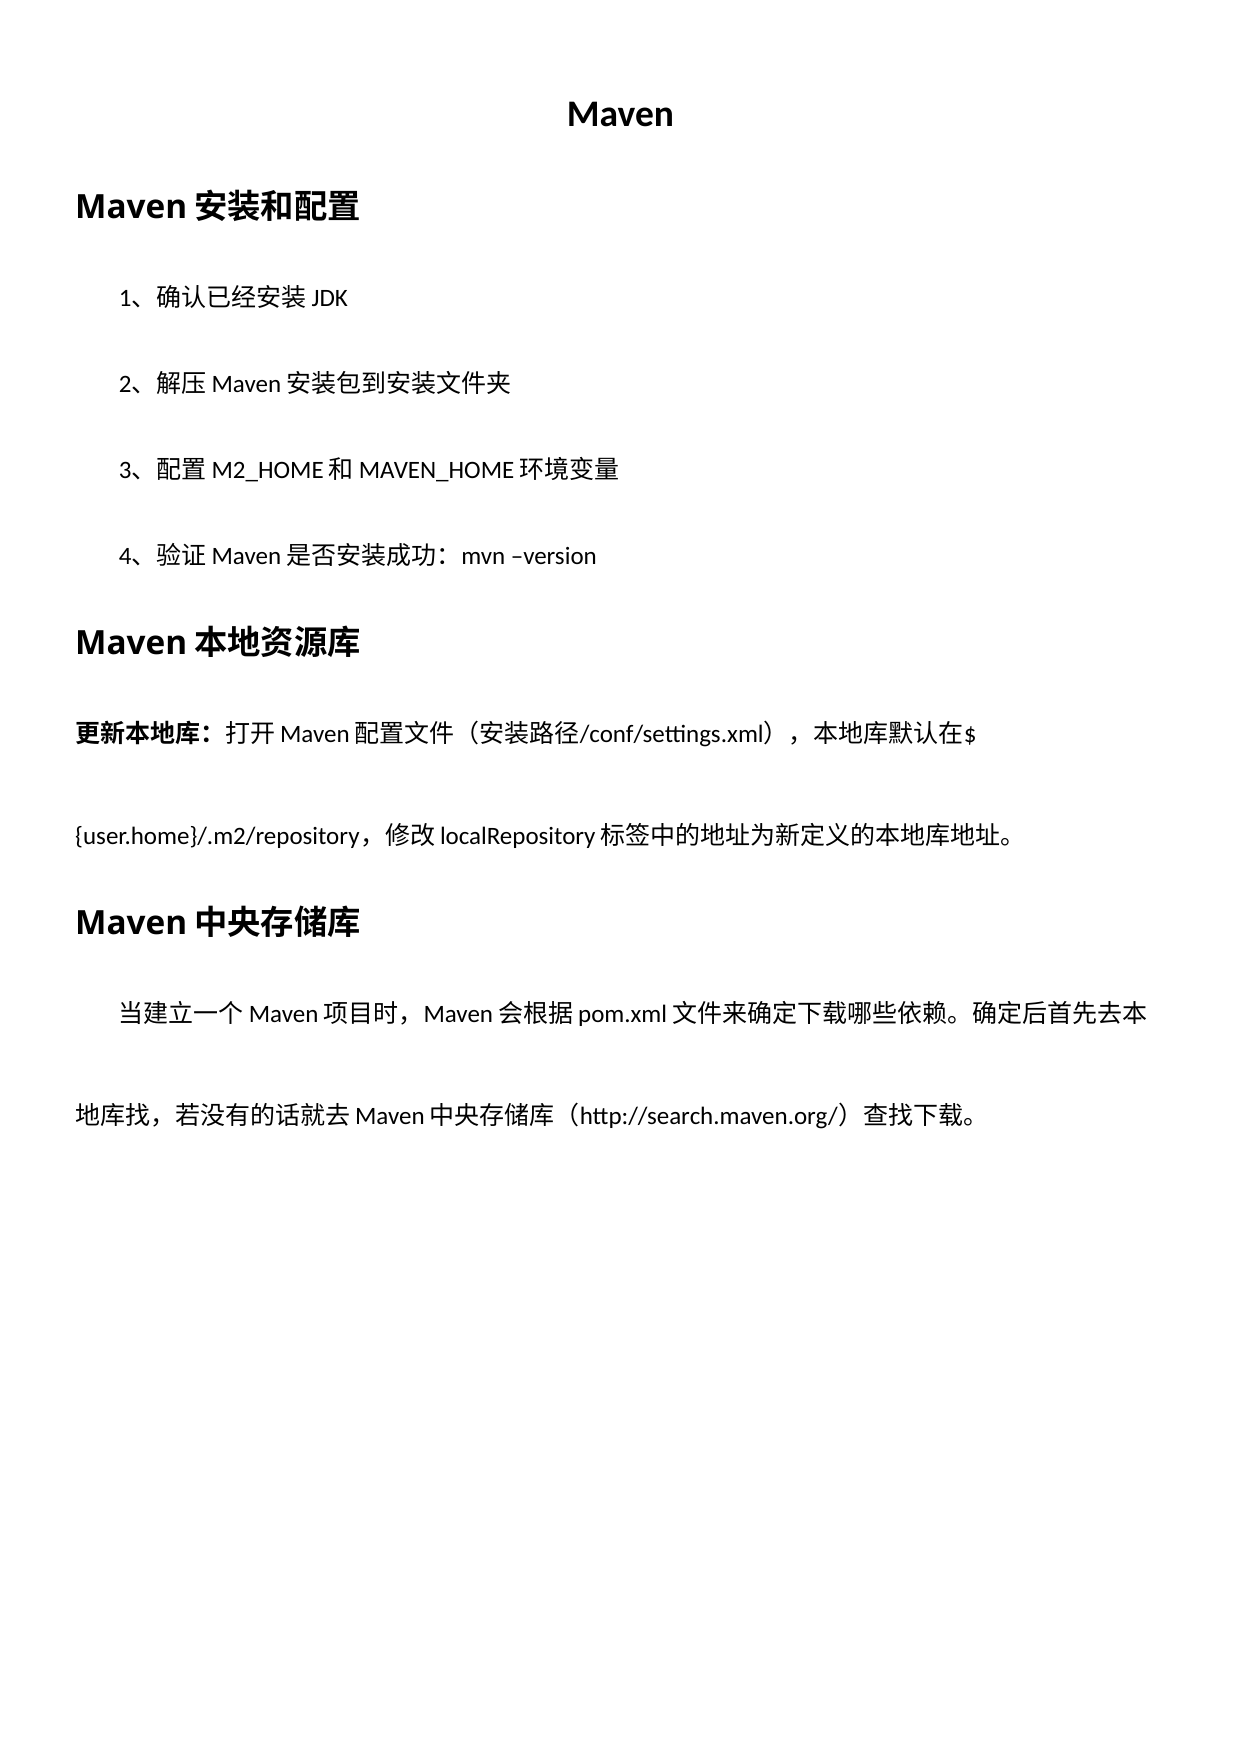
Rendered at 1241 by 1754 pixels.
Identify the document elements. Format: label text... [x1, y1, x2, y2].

text 更新本地库：打开Maven配置文件（安装路径/conf/settings.xml），本地库默认在${user.home}/.m2/repository，修改localRepository标签中的地址为新定义的本地库地址。 [75, 698, 1165, 868]
subtitle Maven安装和配置 [75, 170, 1165, 238]
text 1、确认已经安装JDK [75, 262, 1165, 330]
text 3、配置M2_HOME和MAVEN_HOME环境变量 [75, 434, 1165, 502]
subtitle Maven [75, 79, 1165, 147]
subtitle Maven中央存储库 [75, 886, 1165, 954]
text 当建立一个Maven项目时，Maven会根据pom.xml文件来确定下载哪些依赖。确定后首先去本地库找，若没有的话就去Maven中央存储库（http://search.maven.org/）查找下载。 [75, 978, 1165, 1148]
text 4、验证Maven是否安装成功：mvn –version [75, 520, 1165, 588]
subtitle Maven本地资源库 [75, 606, 1165, 674]
text 2、解压Maven安装包到安装文件夹 [75, 348, 1165, 416]
